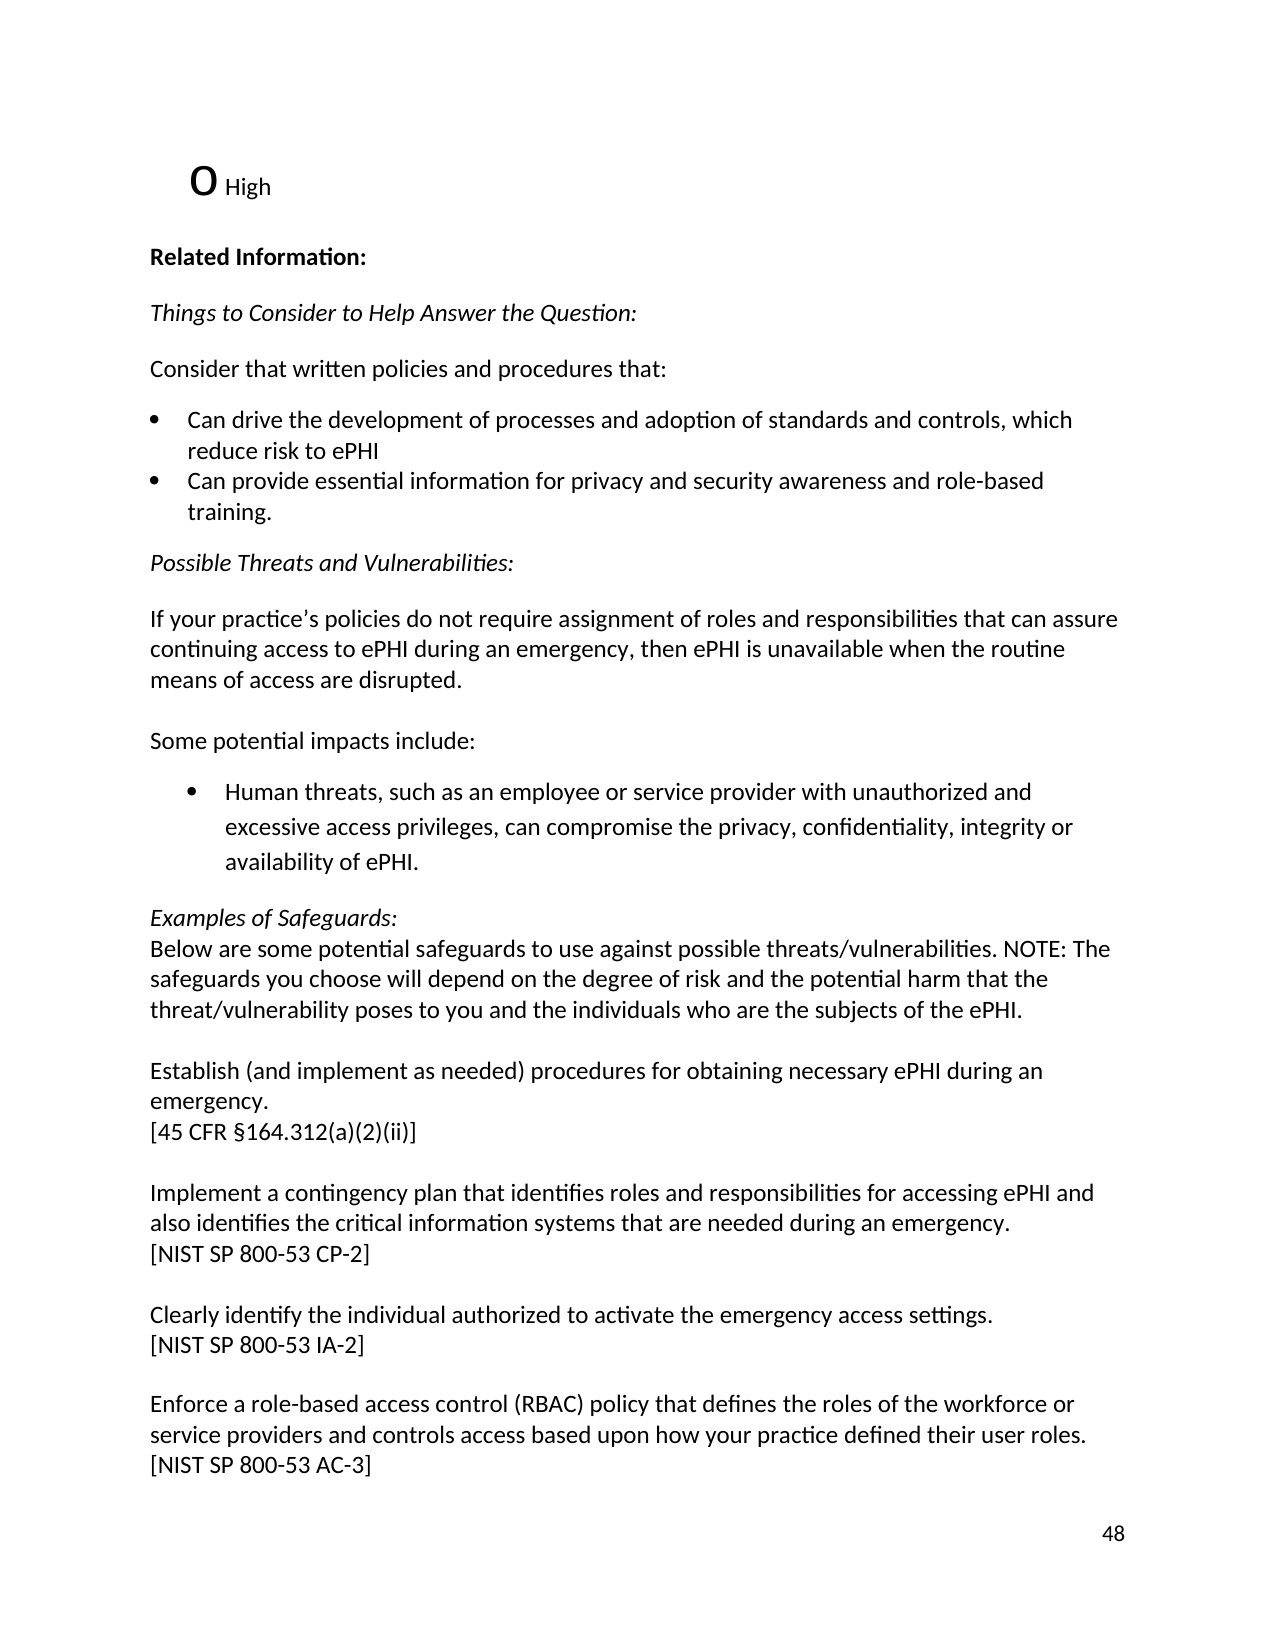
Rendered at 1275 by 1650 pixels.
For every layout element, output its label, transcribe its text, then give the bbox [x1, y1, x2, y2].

list Can provide essential information for privacy and security awareness and role-based training. [150, 465, 1125, 526]
text Implement a contingency plan that identifies roles and responsibilities for accessing ePHI and also identifies the critical information systems that are needed during an emergency. [NIST SP 800-53 CP-2] [150, 1177, 1125, 1269]
text Clearly identify the individual authorized to activate the emergency access settings. [NIST SP 800-53 IA-2] [150, 1269, 1125, 1388]
list Can drive the development of processes and adoption of standards and controls, which reduce risk to ePHI [150, 404, 1125, 465]
text Consider that written policies and procedures that: [150, 353, 1125, 383]
text Examples of Safeguards: [150, 902, 1125, 933]
text Establish (and implement as needed) procedures for obtaining necessary ePHI during an emergency. [150, 1055, 1125, 1116]
text Below are some potential safeguards to use against possible threats/vulnerabilities. NOTE: The safeguards you choose will depend on the degree of risk and the potential harm that the threat/vulnerability poses to you and the individuals who are the subjects of the ePHI. [150, 933, 1125, 1024]
text Possible Threats and Vulnerabilities: [150, 547, 1125, 578]
text Enforce a role-based access control (RBAC) policy that defines the roles of the workforce or service providers and controls access based upon how your practice defined their user roles. [NIST SP 800-53 AC-3] [150, 1388, 1125, 1480]
list High [187, 150, 1125, 211]
text If your practice’s policies do not require assignment of roles and responsibilities that can assure continuing access to ePHI during an emergency, then ePHI is unavailable when the routine means of access are disrupted. [150, 603, 1125, 695]
list Human threats, such as an employee or service provider with unauthorized and excessive access privileges, can compromise the privacy, confidentiality, integrity or availability of ePHI. [187, 777, 1125, 877]
text Things to Consider to Help Answer the Question: [150, 297, 1125, 328]
text Some potential impacts include: [150, 725, 1125, 756]
text [45 CFR §164.312(a)(2)(ii)] [150, 1116, 1125, 1147]
text Related Information: [150, 241, 1125, 272]
